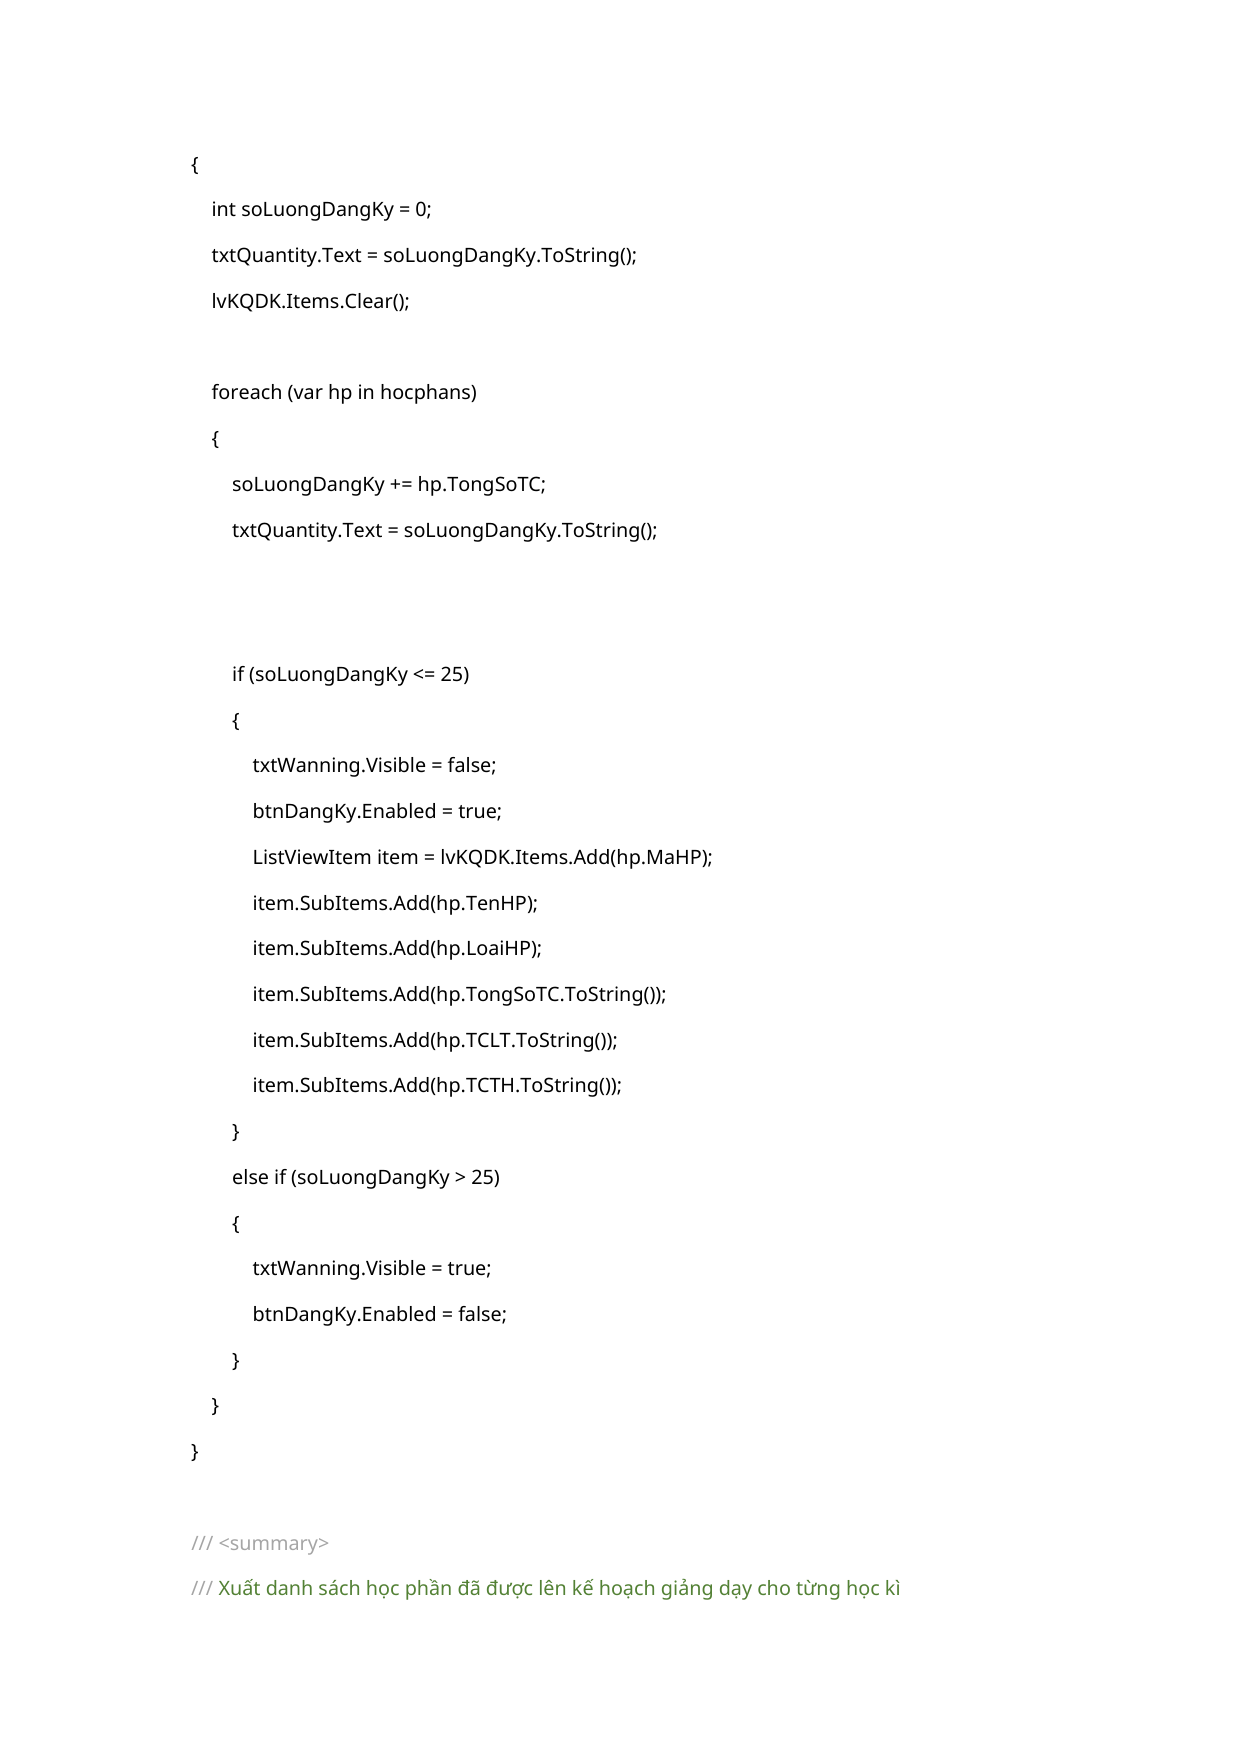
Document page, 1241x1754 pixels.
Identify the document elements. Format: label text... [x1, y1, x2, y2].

text } [150, 1346, 1090, 1373]
text btnDangKy.Enabled = false; [150, 1300, 1090, 1327]
text { [150, 706, 1090, 733]
text lvKQDK.Items.Clear(); [150, 287, 1090, 314]
text txtWanning.Visible = true; [150, 1254, 1090, 1282]
text { [150, 150, 1090, 177]
text item.SubItems.Add(hp.TongSoTC.ToString()); [150, 980, 1090, 1007]
text txtWanning.Visible = false; [150, 752, 1090, 778]
text { [150, 1209, 1090, 1236]
text else if (soLuongDangKy > 25) [150, 1163, 1090, 1190]
text if (soLuongDangKy <= 25) [150, 660, 1090, 687]
text item.SubItems.Add(hp.TCTH.ToString()); [150, 1072, 1090, 1099]
text ListViewItem item = lvKQDK.Items.Add(hp.MaHP); [150, 843, 1090, 870]
text foreach (var hp in hocphans) [150, 379, 1090, 406]
text int soLuongDangKy = 0; [150, 196, 1090, 223]
text btnDangKy.Enabled = true; [150, 797, 1090, 824]
text item.SubItems.Add(hp.TCLT.ToString()); [150, 1026, 1090, 1053]
text item.SubItems.Add(hp.LoaiHP); [150, 934, 1090, 961]
text /// <summary> [150, 1529, 1090, 1556]
text item.SubItems.Add(hp.TenHP); [150, 889, 1090, 916]
text txtQuantity.Text = soLuongDangKy.ToString(); [150, 241, 1090, 268]
text txtQuantity.Text = soLuongDangKy.ToString(); [150, 516, 1090, 543]
text soLuongDangKy += hp.TongSoTC; [150, 470, 1090, 497]
text { [150, 424, 1090, 451]
text } [150, 1437, 1090, 1464]
text /// Xuất danh sách học phần đã được lên kế hoạch giảng dạy cho từng học kì [150, 1575, 1090, 1602]
text } [150, 1117, 1090, 1144]
text } [150, 1392, 1090, 1419]
